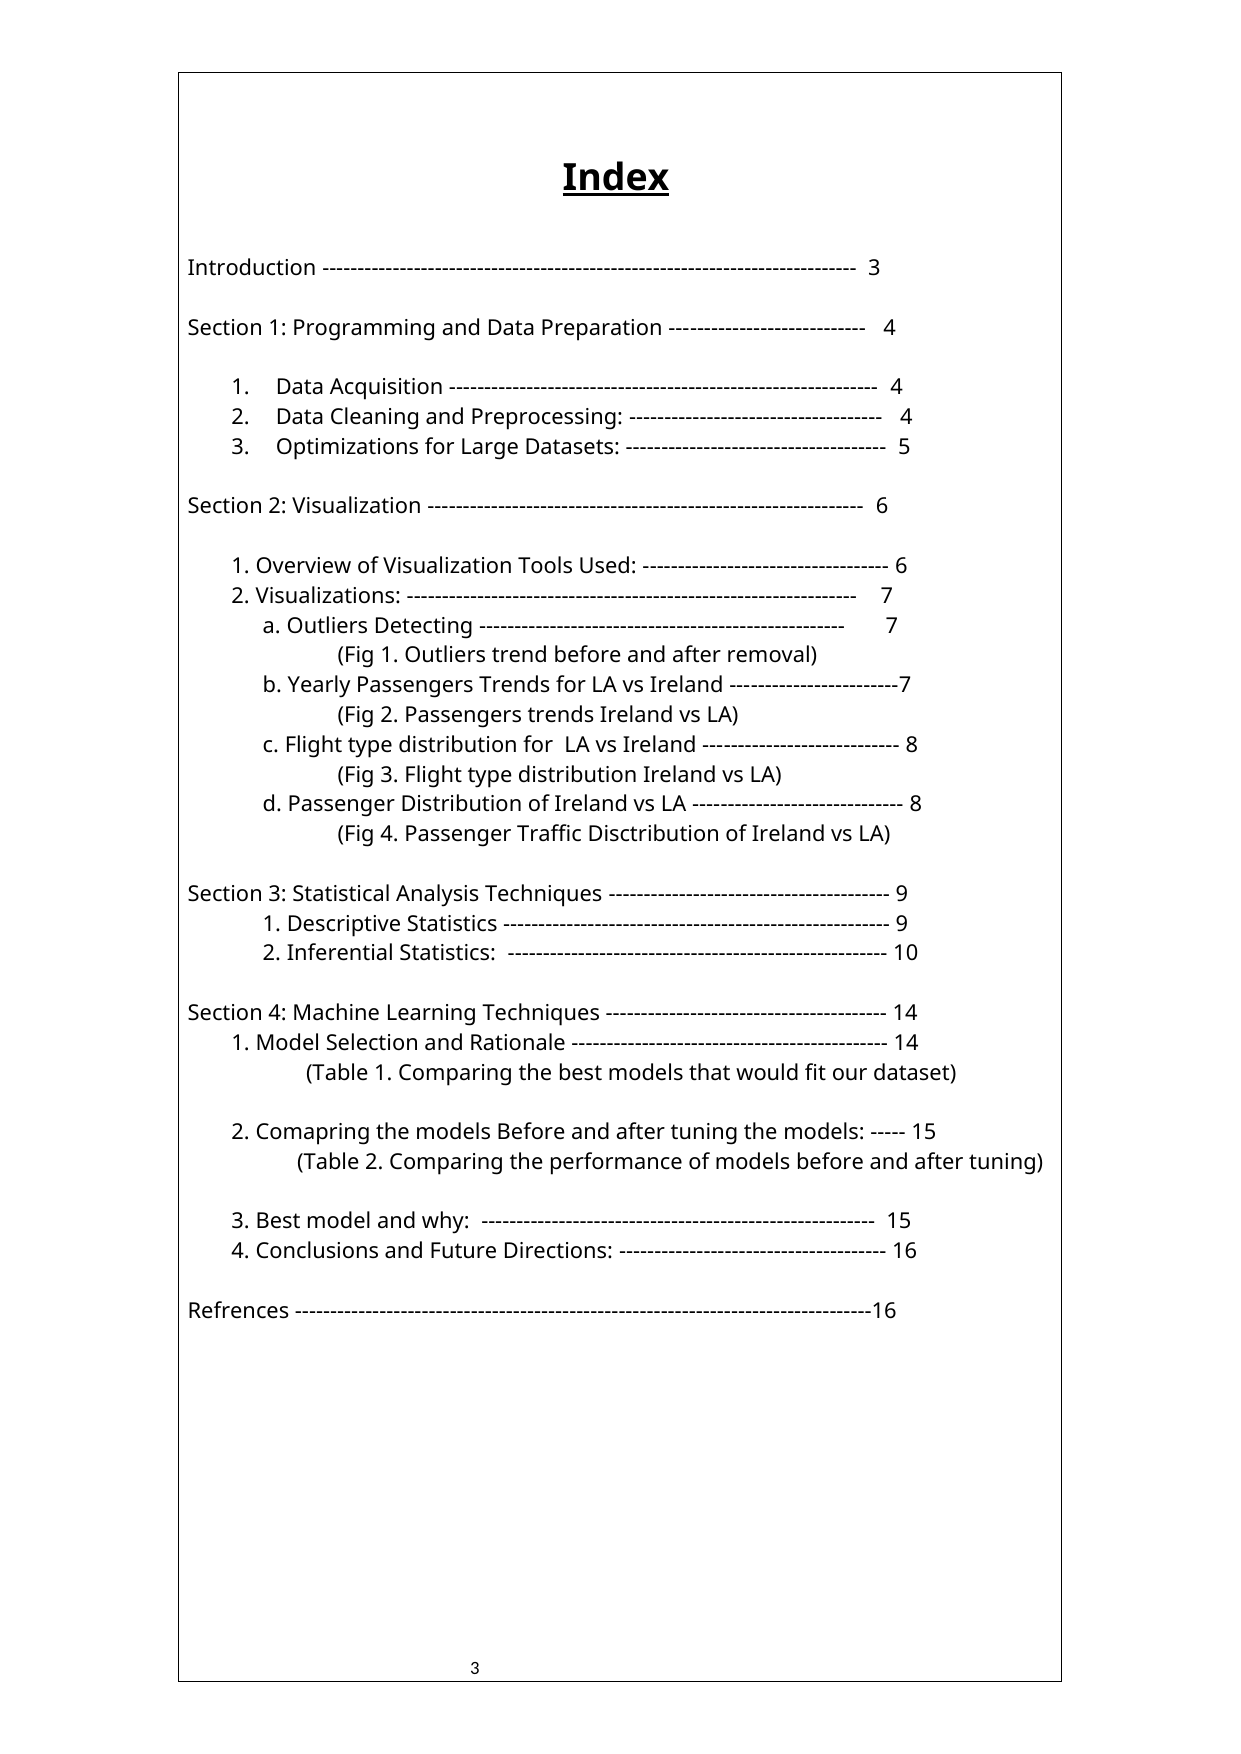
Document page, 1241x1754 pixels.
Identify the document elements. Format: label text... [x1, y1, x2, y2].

text (Fig 4. Passenger Traffic Disctribution of Ireland vs LA) [262, 818, 1053, 848]
text Refrences ----------------------------------------------------------------------------------16 [187, 1295, 1053, 1324]
list Model Selection and Rationale --------------------------------------------- 14 [231, 1027, 1053, 1056]
list Inferential Statistics: ------------------------------------------------------ 10 [262, 937, 1053, 967]
text (Fig 3. Flight type distribution Ireland vs LA) [262, 758, 1053, 788]
text Section 1: Programming and Data Preparation ---------------------------- 4 [187, 312, 1053, 341]
list (Table 1. Comparing the best models that would fit our dataset) [231, 1056, 1053, 1086]
text Section 4: Machine Learning Techniques ---------------------------------------- 14 [187, 997, 1053, 1027]
list Best model and why: -------------------------------------------------------- 15 [231, 1205, 1053, 1235]
list Descriptive Statistics ------------------------------------------------------- 9 [262, 907, 1053, 937]
list Overview of Visualization Tools Used: ----------------------------------- 6 [231, 550, 1053, 580]
text Section 2: Visualization -------------------------------------------------------------- 6 [187, 490, 1053, 520]
text (Fig 2. Passengers trends Ireland vs LA) [262, 699, 1053, 729]
list Optimizations for Large Datasets: ------------------------------------- 5 [231, 431, 1053, 461]
list (Table 2. Comparing the performance of models before and after tuning) [187, 1146, 1053, 1176]
text Introduction ---------------------------------------------------------------------------- 3 [187, 252, 1053, 282]
list Visualizations: ---------------------------------------------------------------- 7 [231, 580, 1053, 609]
list Flight type distribution for LA vs Ireland ---------------------------- 8 [262, 729, 1053, 758]
list Data Cleaning and Preprocessing: ------------------------------------ 4 [231, 401, 1053, 431]
list Yearly Passengers Trends for LA vs Ireland ------------------------7 [262, 669, 1053, 699]
text Section 3: Statistical Analysis Techniques ---------------------------------------- 9 [187, 878, 1053, 907]
list Passenger Distribution of Ireland vs LA ------------------------------ 8 [262, 788, 1053, 818]
text (Fig 1. Outliers trend before and after removal) [262, 639, 1053, 669]
list Conclusions and Future Directions: -------------------------------------- 16 [231, 1235, 1053, 1265]
list Data Acquisition ------------------------------------------------------------- 4 [231, 371, 1053, 401]
text Index [487, 150, 1053, 201]
list Outliers Detecting ---------------------------------------------------- 7 [262, 609, 1053, 639]
list Comapring the models Before and after tuning the models: ----- 15 [231, 1116, 1053, 1146]
